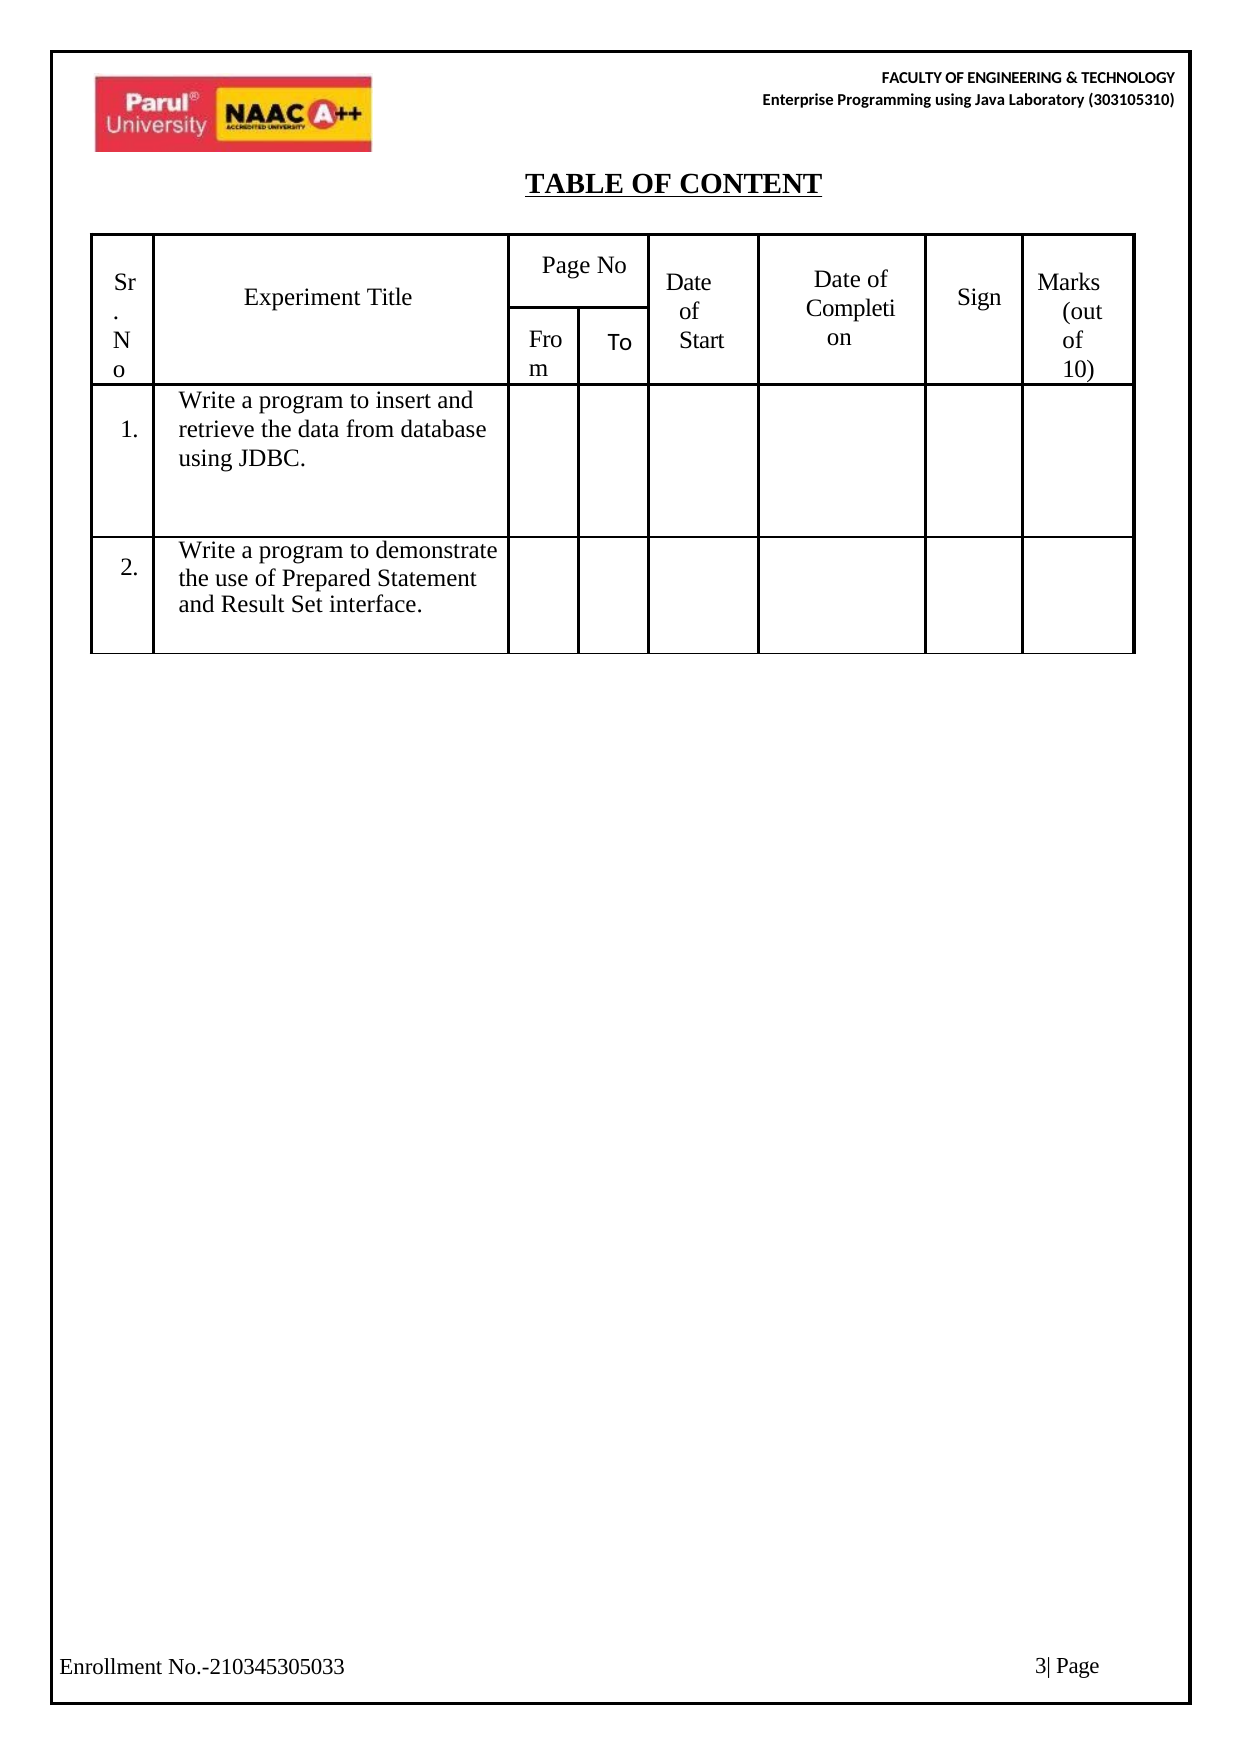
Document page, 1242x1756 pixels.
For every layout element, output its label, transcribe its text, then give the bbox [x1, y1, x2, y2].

table_cell [510, 538, 577, 653]
table_cell [927, 386, 1021, 536]
table_header Page No [510, 236, 647, 306]
table_cell [580, 538, 647, 653]
table_cell Write a program to insert and retrieve the data from database using JDBC. [155, 386, 507, 536]
table_cell [1024, 386, 1132, 536]
table_header Marks (out of 10) [1024, 236, 1132, 382]
table_header Sign [927, 236, 1021, 382]
table_cell 1. [93, 386, 152, 536]
table_cell To [580, 309, 647, 382]
table_cell Write a program to demonstrate the use of Prepared Statement and Result Set interface. [155, 538, 507, 653]
picture [93, 73, 373, 152]
table_cell [510, 386, 577, 536]
table_header Experiment Title [155, 236, 507, 382]
table_cell 2. [93, 538, 152, 653]
table_header Date of Completion [760, 236, 924, 382]
table_cell From [510, 309, 577, 382]
table_cell [760, 538, 924, 653]
table_cell [650, 386, 757, 536]
table_header Sr. No [93, 236, 152, 382]
table_cell [650, 538, 757, 653]
table_cell [580, 386, 647, 536]
text TABLE OF CONTENT [99, 167, 1167, 200]
table_header Date of Start [650, 236, 757, 382]
table_cell [1024, 538, 1132, 653]
table_cell [760, 386, 924, 536]
table_cell [927, 538, 1021, 653]
